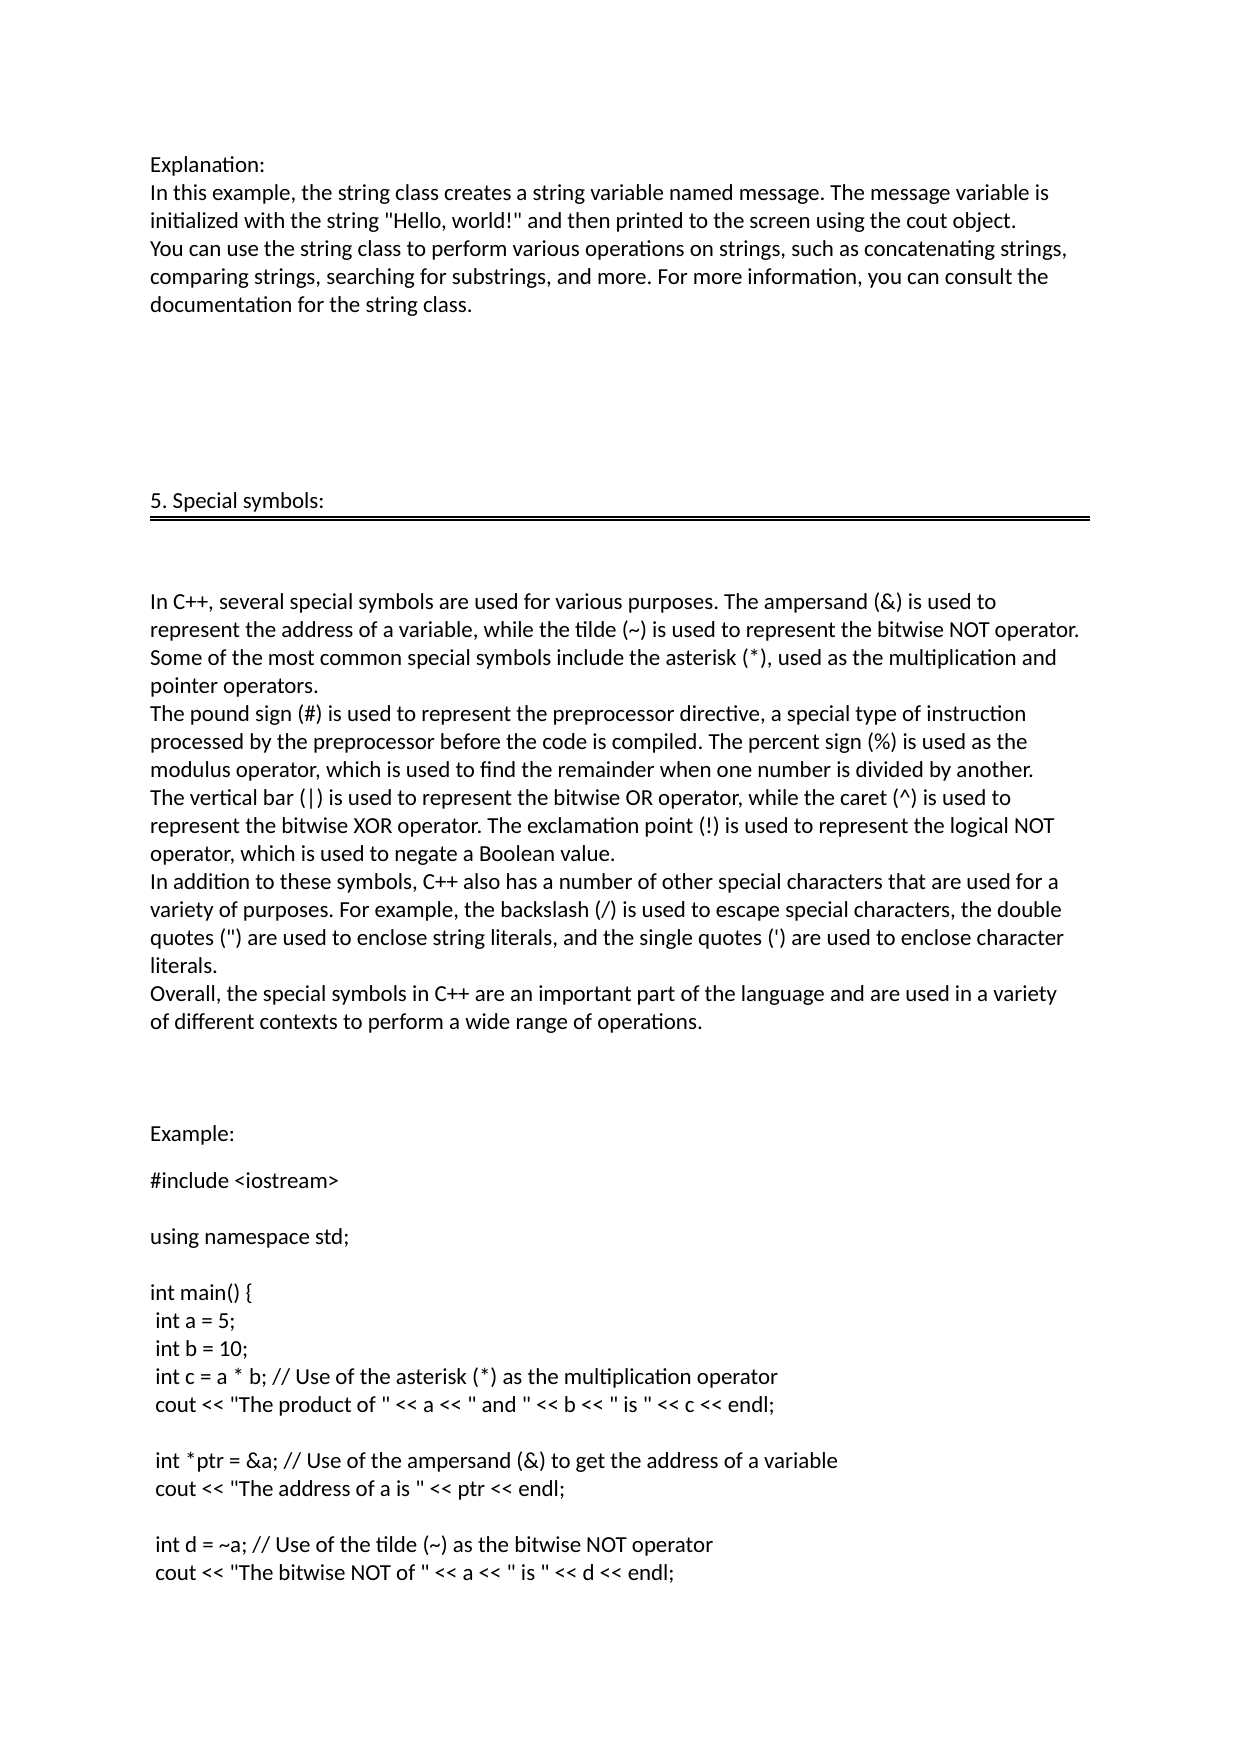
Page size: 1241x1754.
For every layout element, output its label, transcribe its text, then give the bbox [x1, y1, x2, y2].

text In C++, several special symbols are used for various purposes. The ampersand (&) is used to [150, 587, 1090, 615]
text In this example, the string class creates a string variable named message. The message variable is [150, 178, 1090, 206]
text processed by the preprocessor before the code is compiled. The percent sign (%) is used as the [150, 727, 1090, 755]
text comparing strings, searching for substrings, and more. For more information, you can consult the [150, 262, 1090, 290]
text using namespace std; [150, 1222, 1090, 1250]
text int *ptr = &a; // Use of the ampersand (&) to get the address of a variable [150, 1446, 1090, 1474]
text quotes (") are used to enclose string literals, and the single quotes (') are used to enclose character [150, 923, 1090, 951]
text initialized with the string "Hello, world!" and then printed to the screen using the cout object. [150, 206, 1090, 234]
text The pound sign (#) is used to represent the preprocessor directive, a special type of instruction [150, 699, 1090, 727]
text The vertical bar (|) is used to represent the bitwise OR operator, while the caret (^) is used to [150, 783, 1090, 811]
text Some of the most common special symbols include the asterisk (*), used as the multiplication and [150, 643, 1090, 671]
text int main() { [150, 1278, 1090, 1306]
text literals. [150, 951, 1090, 979]
text cout << "The address of a is " << ptr << endl; [150, 1474, 1090, 1502]
text Example: [150, 1119, 1090, 1147]
text represent the address of a variable, while the tilde (~) is used to represent the bitwise NOT operator. [150, 615, 1090, 643]
text int b = 10; [150, 1334, 1090, 1362]
text int d = ~a; // Use of the tilde (~) as the bitwise NOT operator [150, 1530, 1090, 1558]
text int c = a * b; // Use of the asterisk (*) as the multiplication operator [150, 1362, 1090, 1390]
text In addition to these symbols, C++ also has a number of other special characters that are used for a [150, 867, 1090, 895]
text documentation for the string class. [150, 290, 1090, 318]
text Explanation: [150, 150, 1090, 178]
text of different contexts to perform a wide range of operations. [150, 1007, 1090, 1035]
text modulus operator, which is used to find the remainder when one number is divided by another. [150, 755, 1090, 783]
text int a = 5; [150, 1306, 1090, 1334]
text cout << "The product of " << a << " and " << b << " is " << c << endl; [150, 1390, 1090, 1418]
text You can use the string class to perform various operations on strings, such as concatenating strings, [150, 234, 1090, 262]
text represent the bitwise XOR operator. The exclamation point (!) is used to represent the logical NOT [150, 811, 1090, 839]
text #include <iostream> [150, 1166, 1090, 1194]
text operator, which is used to negate a Boolean value. [150, 839, 1090, 867]
text Overall, the special symbols in C++ are an important part of the language and are used in a variety [150, 979, 1090, 1007]
text pointer operators. [150, 671, 1090, 699]
text 5. Special symbols: [150, 486, 1090, 516]
text variety of purposes. For example, the backslash (/) is used to escape special characters, the double [150, 895, 1090, 923]
text cout << "The bitwise NOT of " << a << " is " << d << endl; [150, 1558, 1090, 1586]
